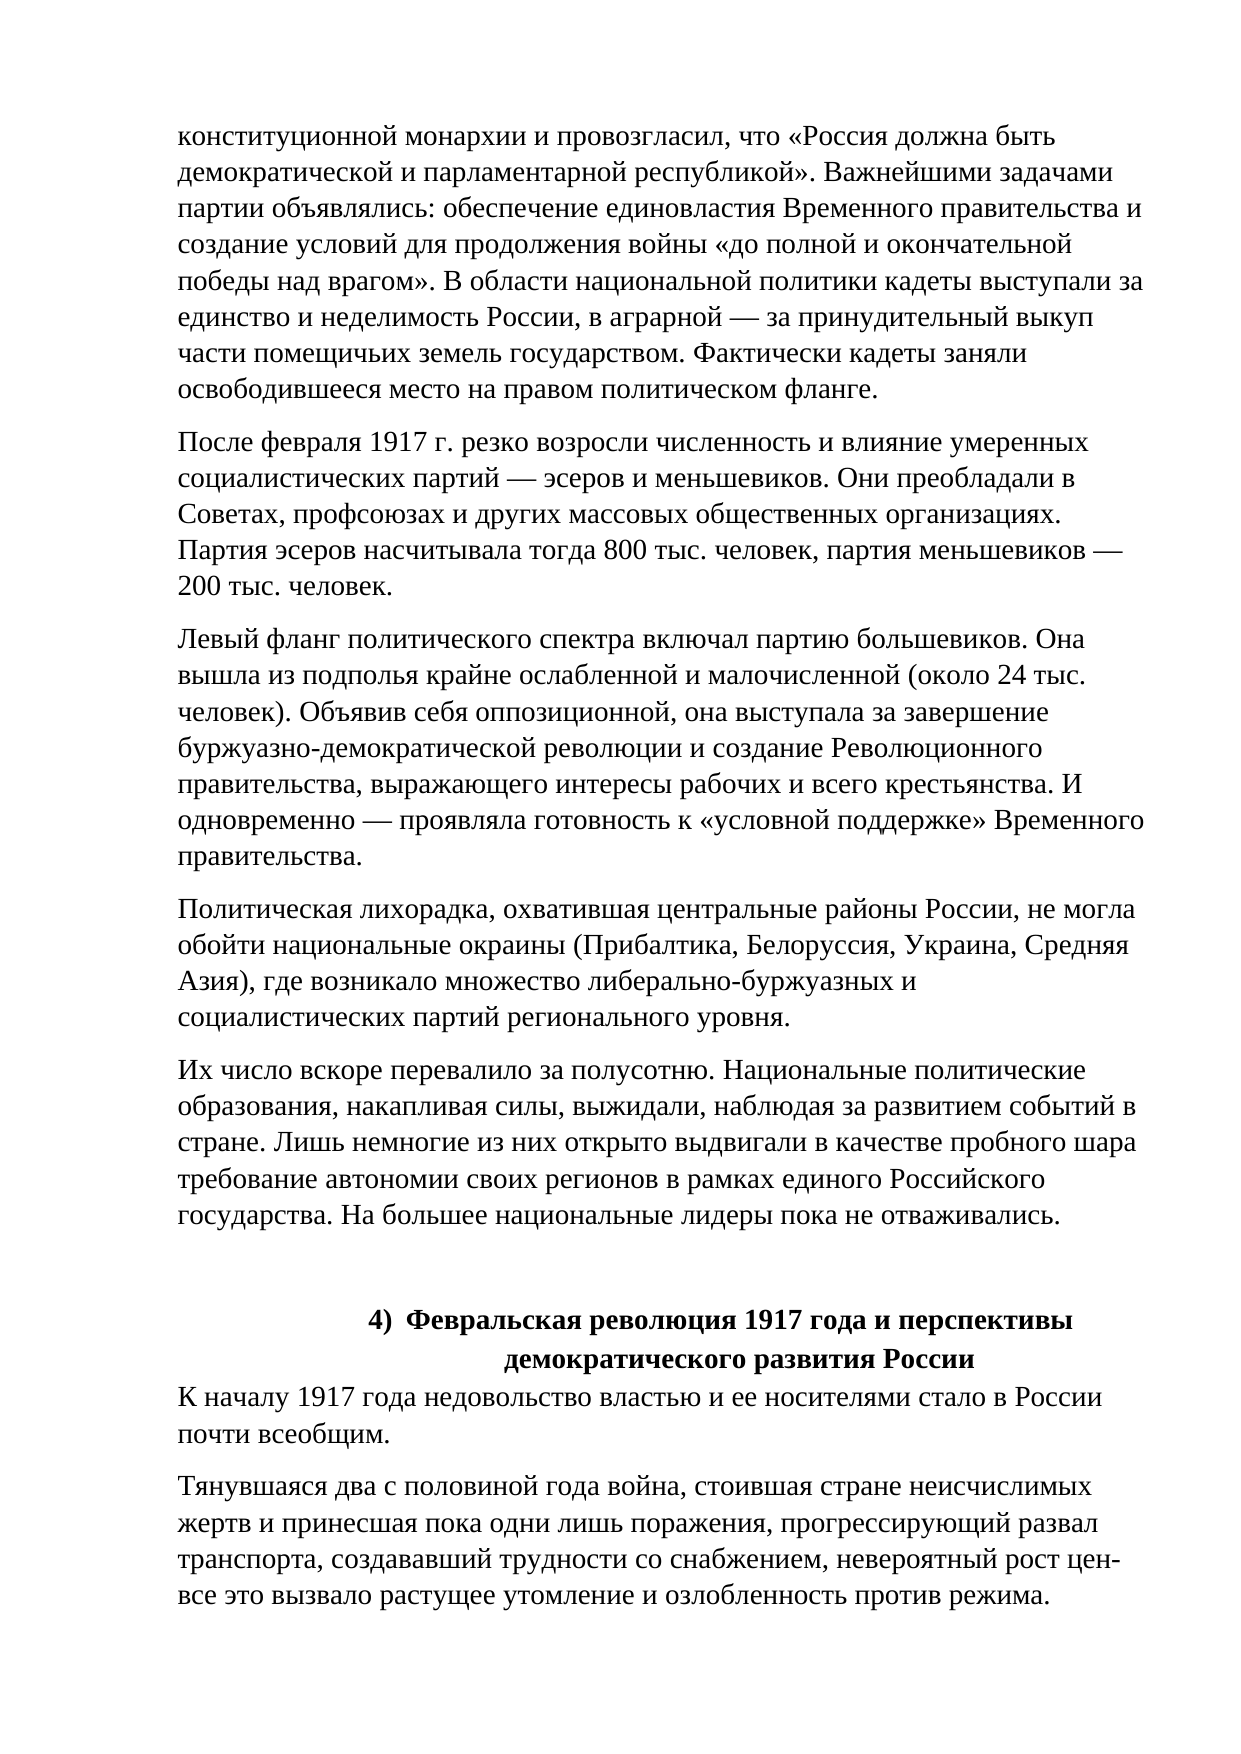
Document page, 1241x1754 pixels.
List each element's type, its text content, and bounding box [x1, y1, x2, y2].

text Их число вскоре перевалило за полусотню. Национальные политические образования, накапливая силы, выжидали, наблюдая за развитием событий в стране. Лишь немногие из них открыто выдвигали в качестве пробного шара требование автономии своих регионов в рамках единого Российского государства. На большее национальные лидеры пока не отваживались. [177, 1052, 1152, 1230]
text К началу 1917 года недовольство властью и ее носителями стало в России почти всеобщим. [177, 1379, 1152, 1449]
text Левый фланг политического спектра включал партию большевиков. Она вышла из подполья крайне ослабленной и малочисленной (около 24 тыс. человек). Объявив себя оппозиционной, она выступала за завершение буржуазно-демократической революции и создание Революционного правительства, выражающего интересы рабочих и всего крестьянства. И одновременно — проявляла готовность к «условной поддержке» Временного правительства. [177, 621, 1152, 872]
text После февраля 1917 г. резко возросли численность и влияние умеренных социалистических партий — эсеров и меньшевиков. Они преобладали в Советах, профсоюзах и других массовых общественных организациях. Партия эсеров насчитывала тогда 800 тыс. человек, партия меньшевиков — 200 тыс. человек. [177, 424, 1152, 602]
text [177, 118, 1152, 405]
text Политическая лихорадка, охватившая центральные районы России, не могла обойти национальные окраины (Прибалтика, Белоруссия, Украина, Средняя Азия), где возникало множество либерально-буржуазных и социалистических партий регионального уровня. [177, 891, 1152, 1033]
text Тянувшаяся два с половиной года война, стоившая стране неисчислимых жертв и принесшая пока одни лишь поражения, прогрессирующий развал транспорта, создававший трудности со снабжением, невероятный рост цен- все это вызвало растущее утомление и озлобленность против режима. [177, 1468, 1152, 1611]
list Февральская революция 1917 года и перспективы демократического развития России [290, 1302, 1152, 1374]
